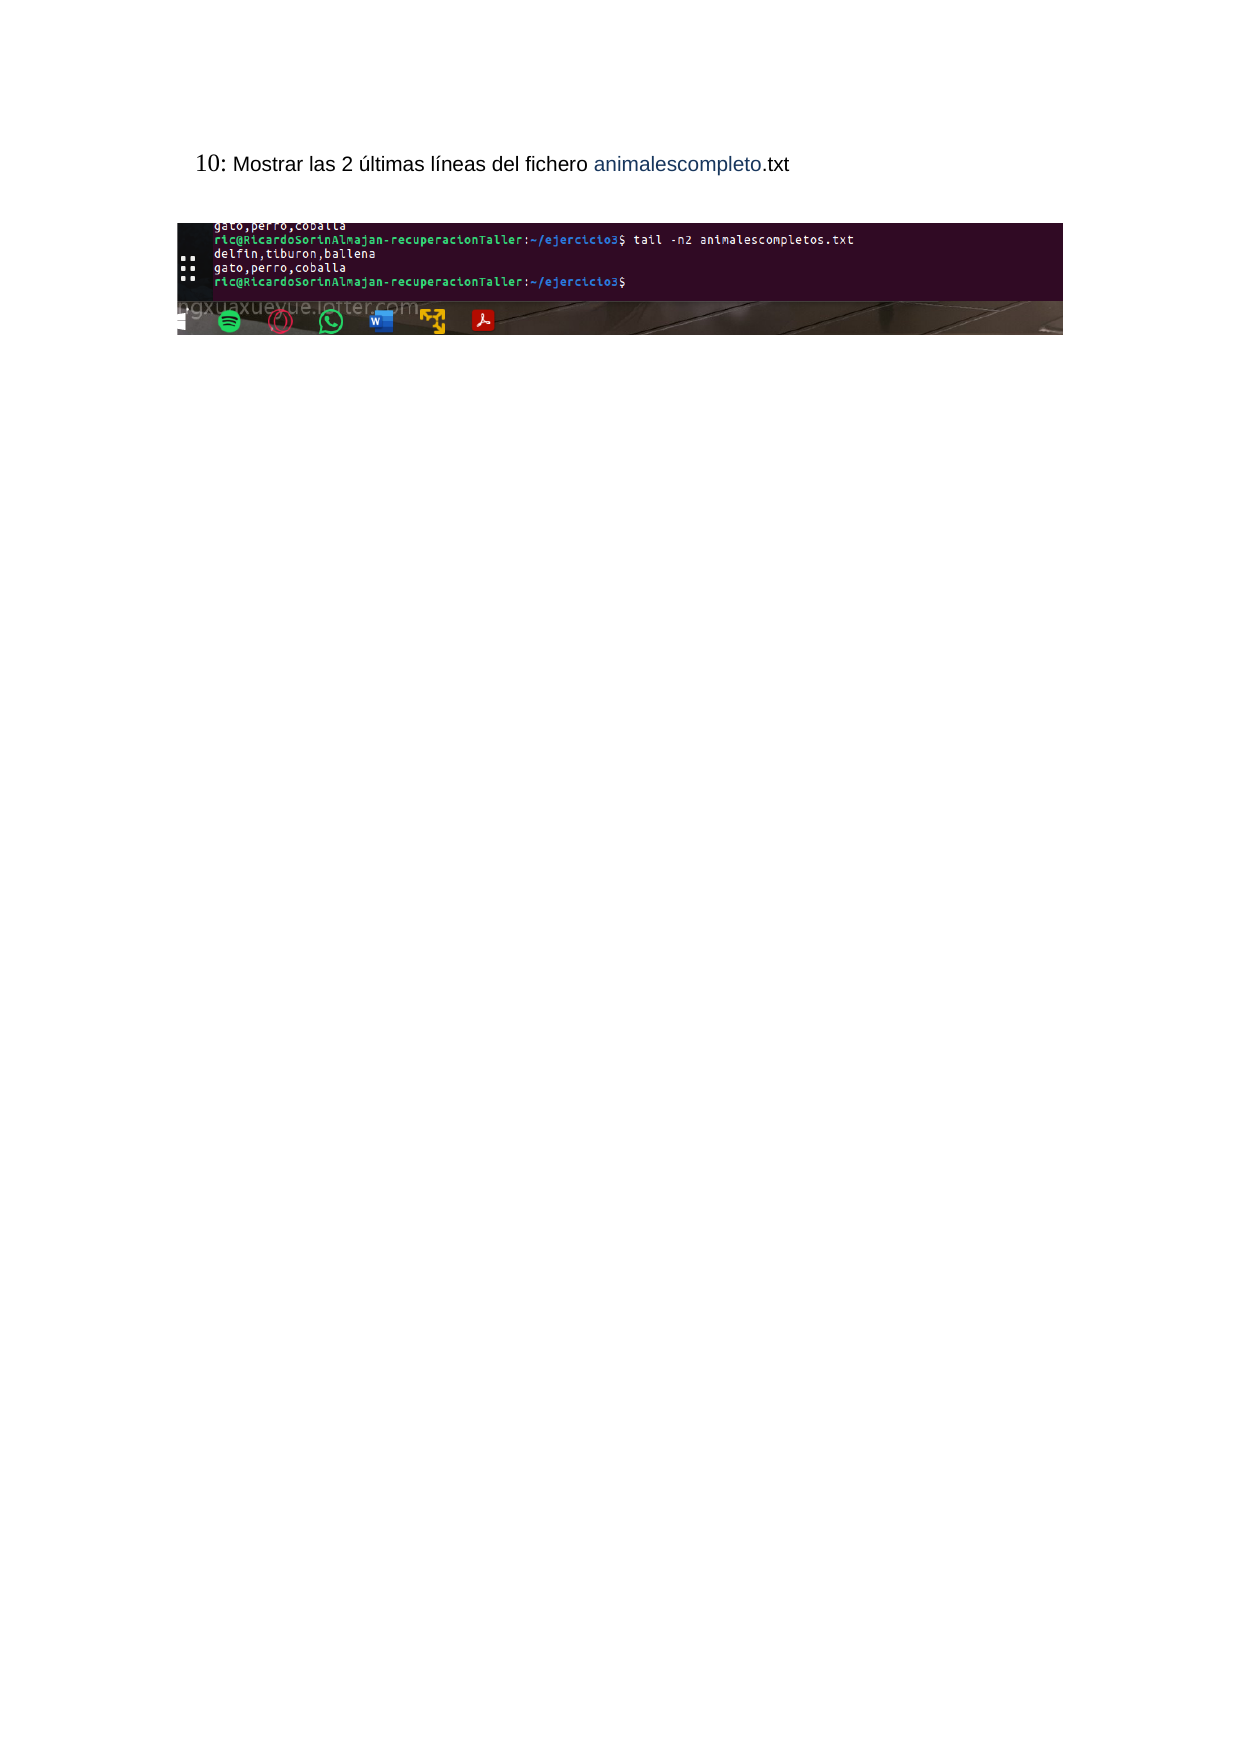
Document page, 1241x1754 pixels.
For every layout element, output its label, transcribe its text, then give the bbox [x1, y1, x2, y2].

text 10: Mostrar las 2 últimas líneas del fichero animalescompleto.txt [195, 148, 1063, 176]
picture [177, 223, 1063, 335]
